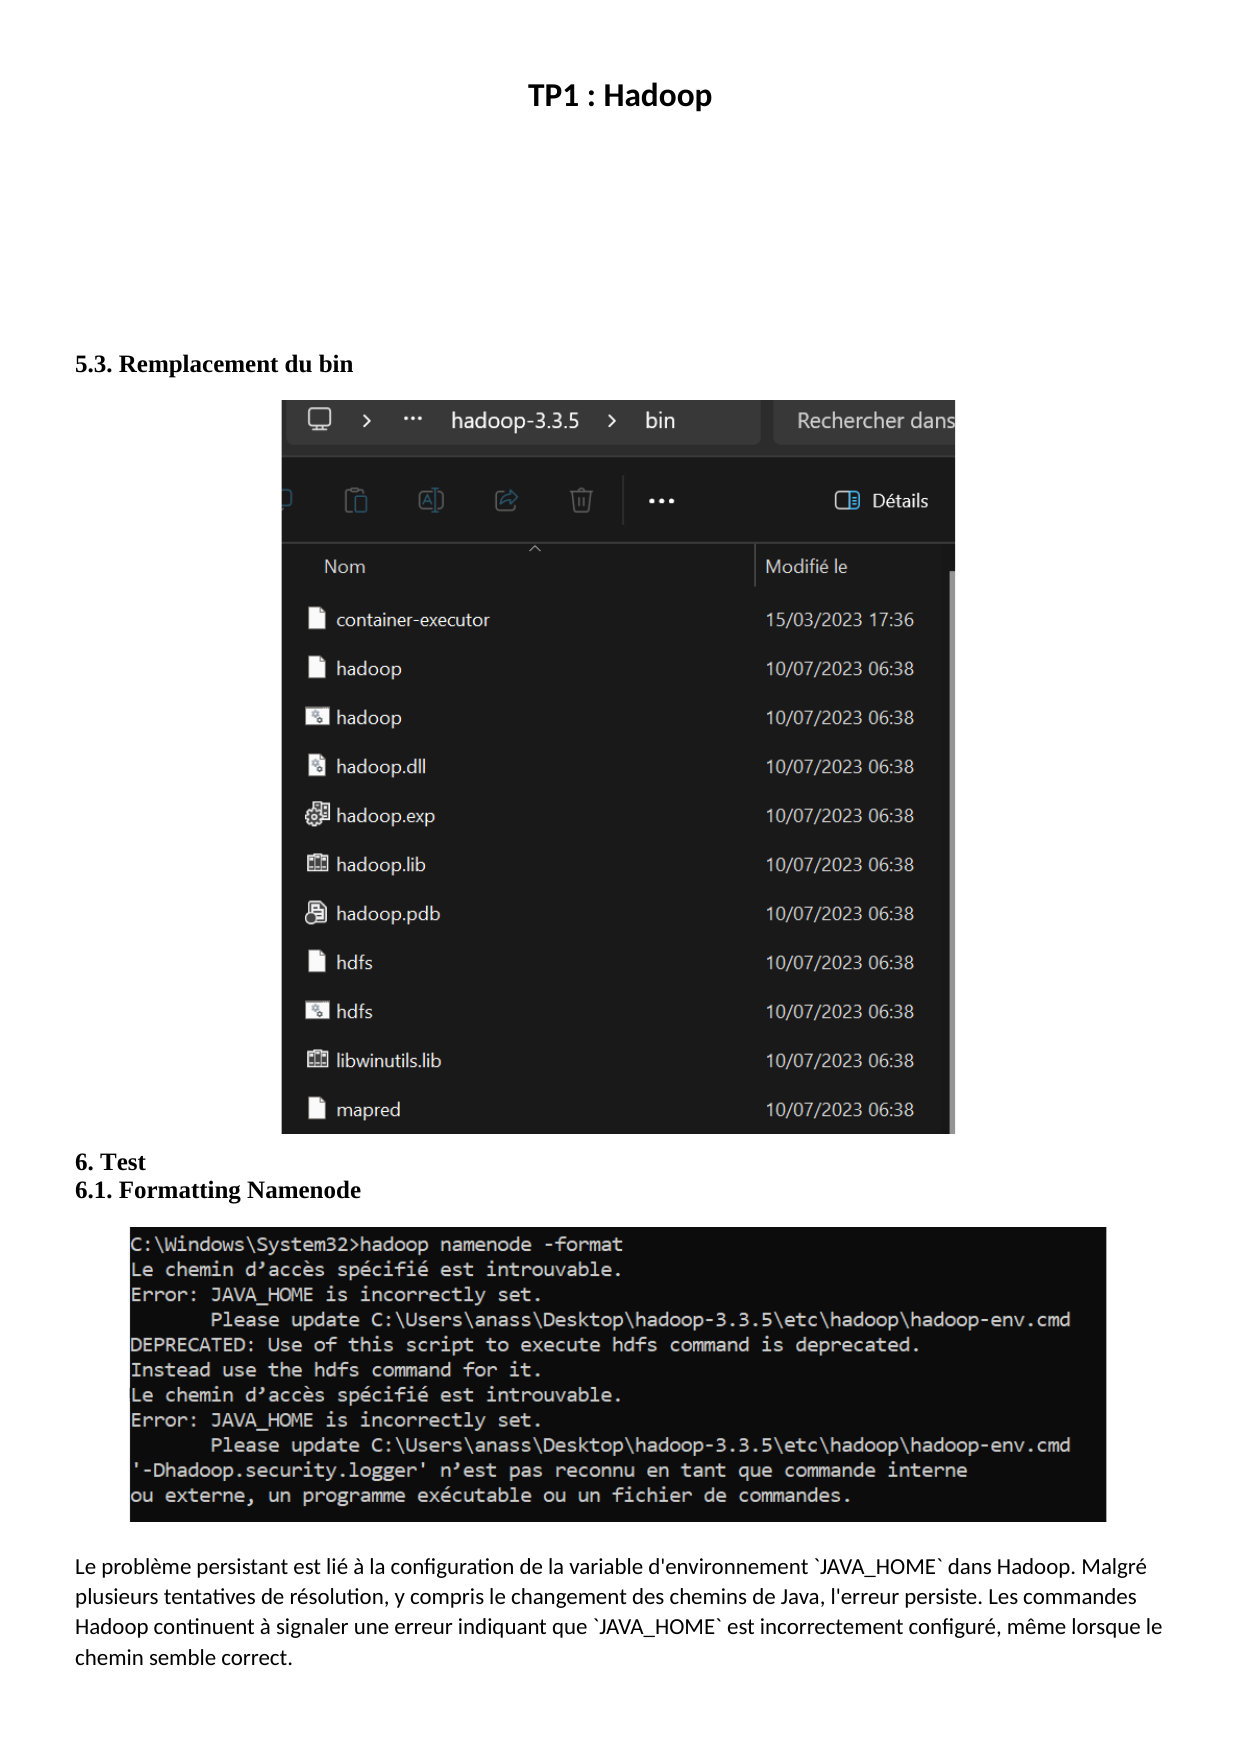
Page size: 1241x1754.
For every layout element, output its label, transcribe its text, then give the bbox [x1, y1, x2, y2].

text Le problème persistant est lié à la configuration de la variable d'environnement `JAVA_HOME` dans Hadoop. Malgré plusieurs tentatives de résolution, y compris le changement des chemins de Java, l'erreur persiste. Les commandes Hadoop continuent à signaler une erreur indiquant que `JAVA_HOME` est incorrectement configuré, même lorsque le chemin semble correct. [75, 1552, 1165, 1671]
text 6.1. Formatting Namenode [75, 1175, 1165, 1204]
text 5.3. Remplacement du bin [75, 349, 1165, 378]
picture [280, 400, 955, 1131]
text 6. Test [75, 1147, 1165, 1175]
picture [128, 1227, 1105, 1522]
